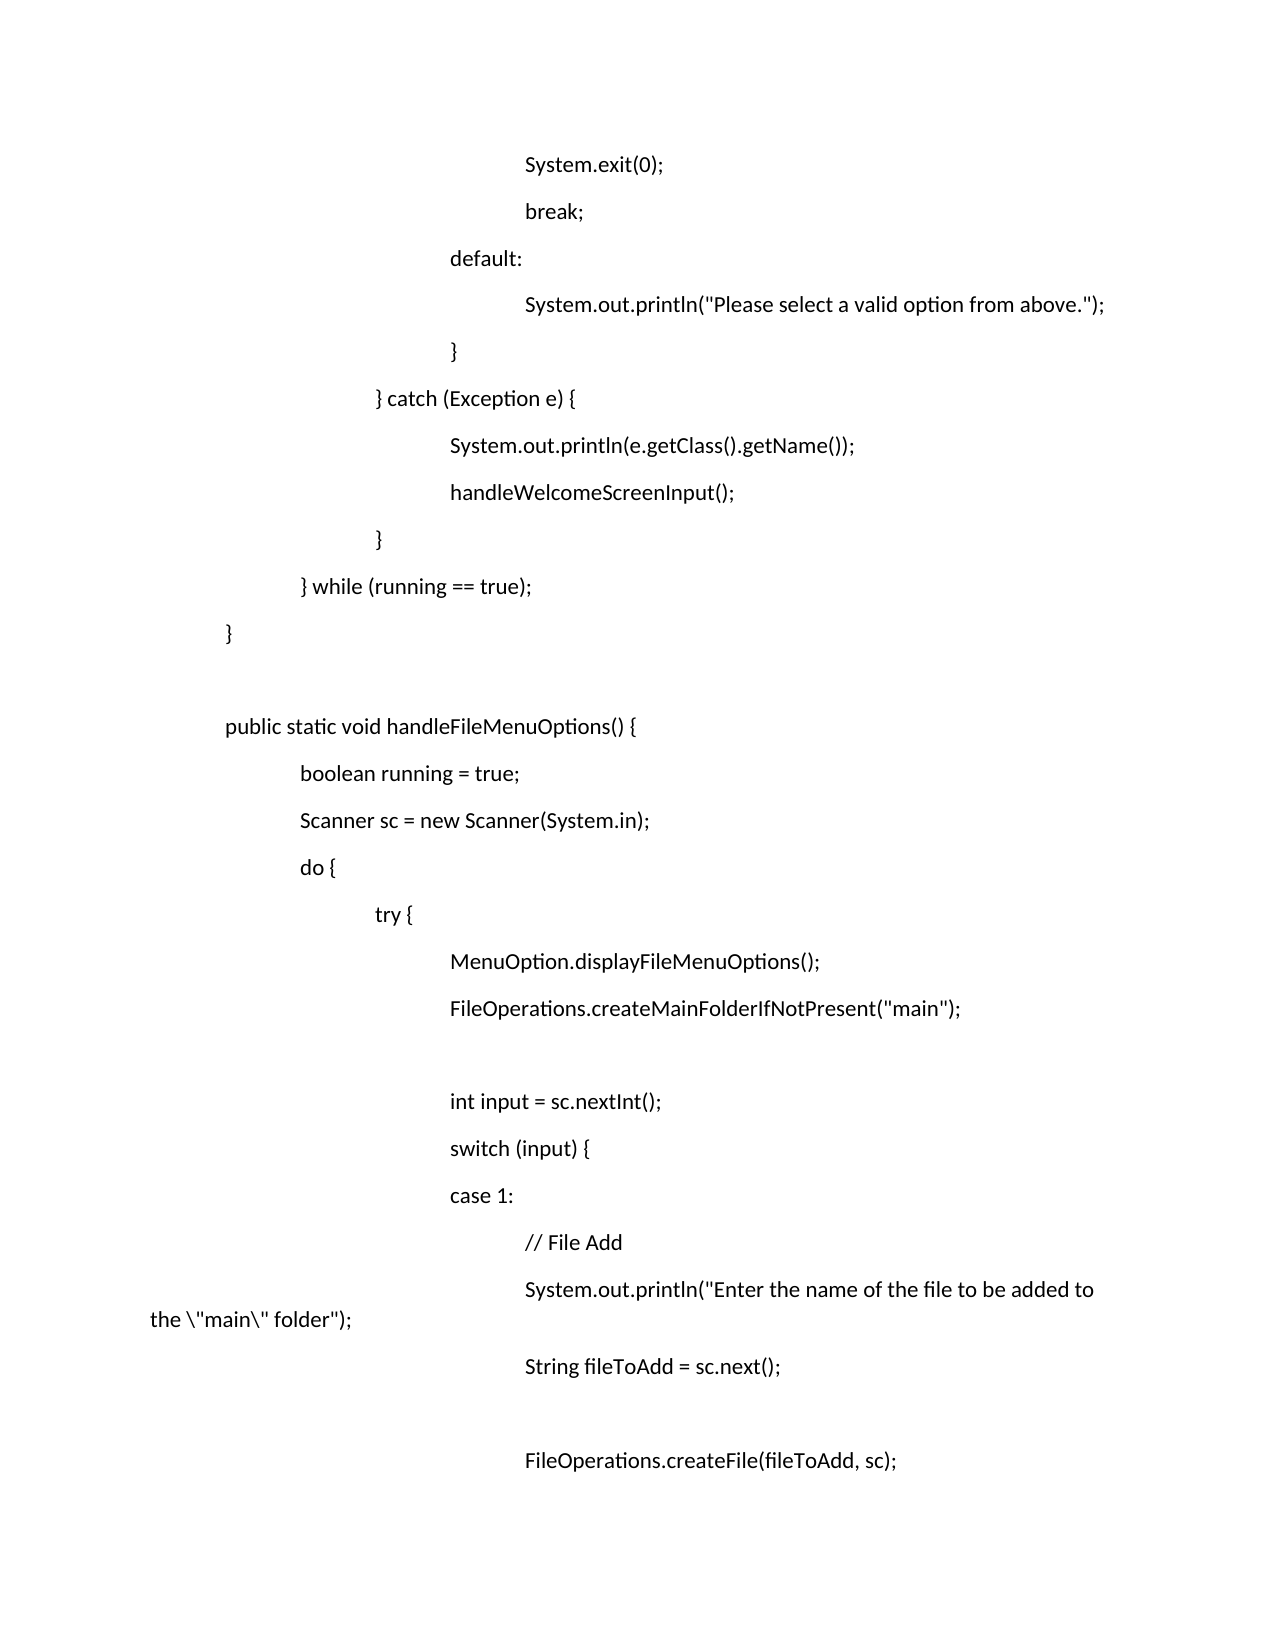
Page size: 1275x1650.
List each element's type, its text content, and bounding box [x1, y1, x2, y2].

text // File Add [150, 1228, 1125, 1256]
text Scanner sc = new Scanner(System.in); [150, 806, 1125, 834]
text MenuOption.displayFileMenuOptions(); [150, 947, 1125, 975]
text FileOperations.createFile(fileToAdd, sc); [150, 1446, 1125, 1474]
text break; [150, 197, 1125, 225]
text do { [150, 853, 1125, 881]
text case 1: [150, 1181, 1125, 1209]
text System.out.println("Please select a valid option from above."); [150, 291, 1125, 319]
text } [150, 525, 1125, 553]
text public static void handleFileMenuOptions() { [150, 712, 1125, 741]
text } while (running == true); [150, 572, 1125, 600]
text switch (input) { [150, 1134, 1125, 1162]
text System.exit(0); [150, 150, 1125, 178]
text } catch (Exception e) { [150, 384, 1125, 412]
text System.out.println("Enter the name of the file to be added to the \"main\" folder"); [150, 1275, 1125, 1333]
text String fileToAdd = sc.next(); [150, 1352, 1125, 1380]
text try { [150, 900, 1125, 928]
text } [150, 337, 1125, 366]
text default: [150, 244, 1125, 272]
text int input = sc.nextInt(); [150, 1087, 1125, 1116]
text System.out.println(e.getClass().getName()); [150, 431, 1125, 459]
text FileOperations.createMainFolderIfNotPresent("main"); [150, 994, 1125, 1022]
text boolean running = true; [150, 759, 1125, 787]
text handleWelcomeScreenInput(); [150, 478, 1125, 506]
text } [150, 619, 1125, 647]
